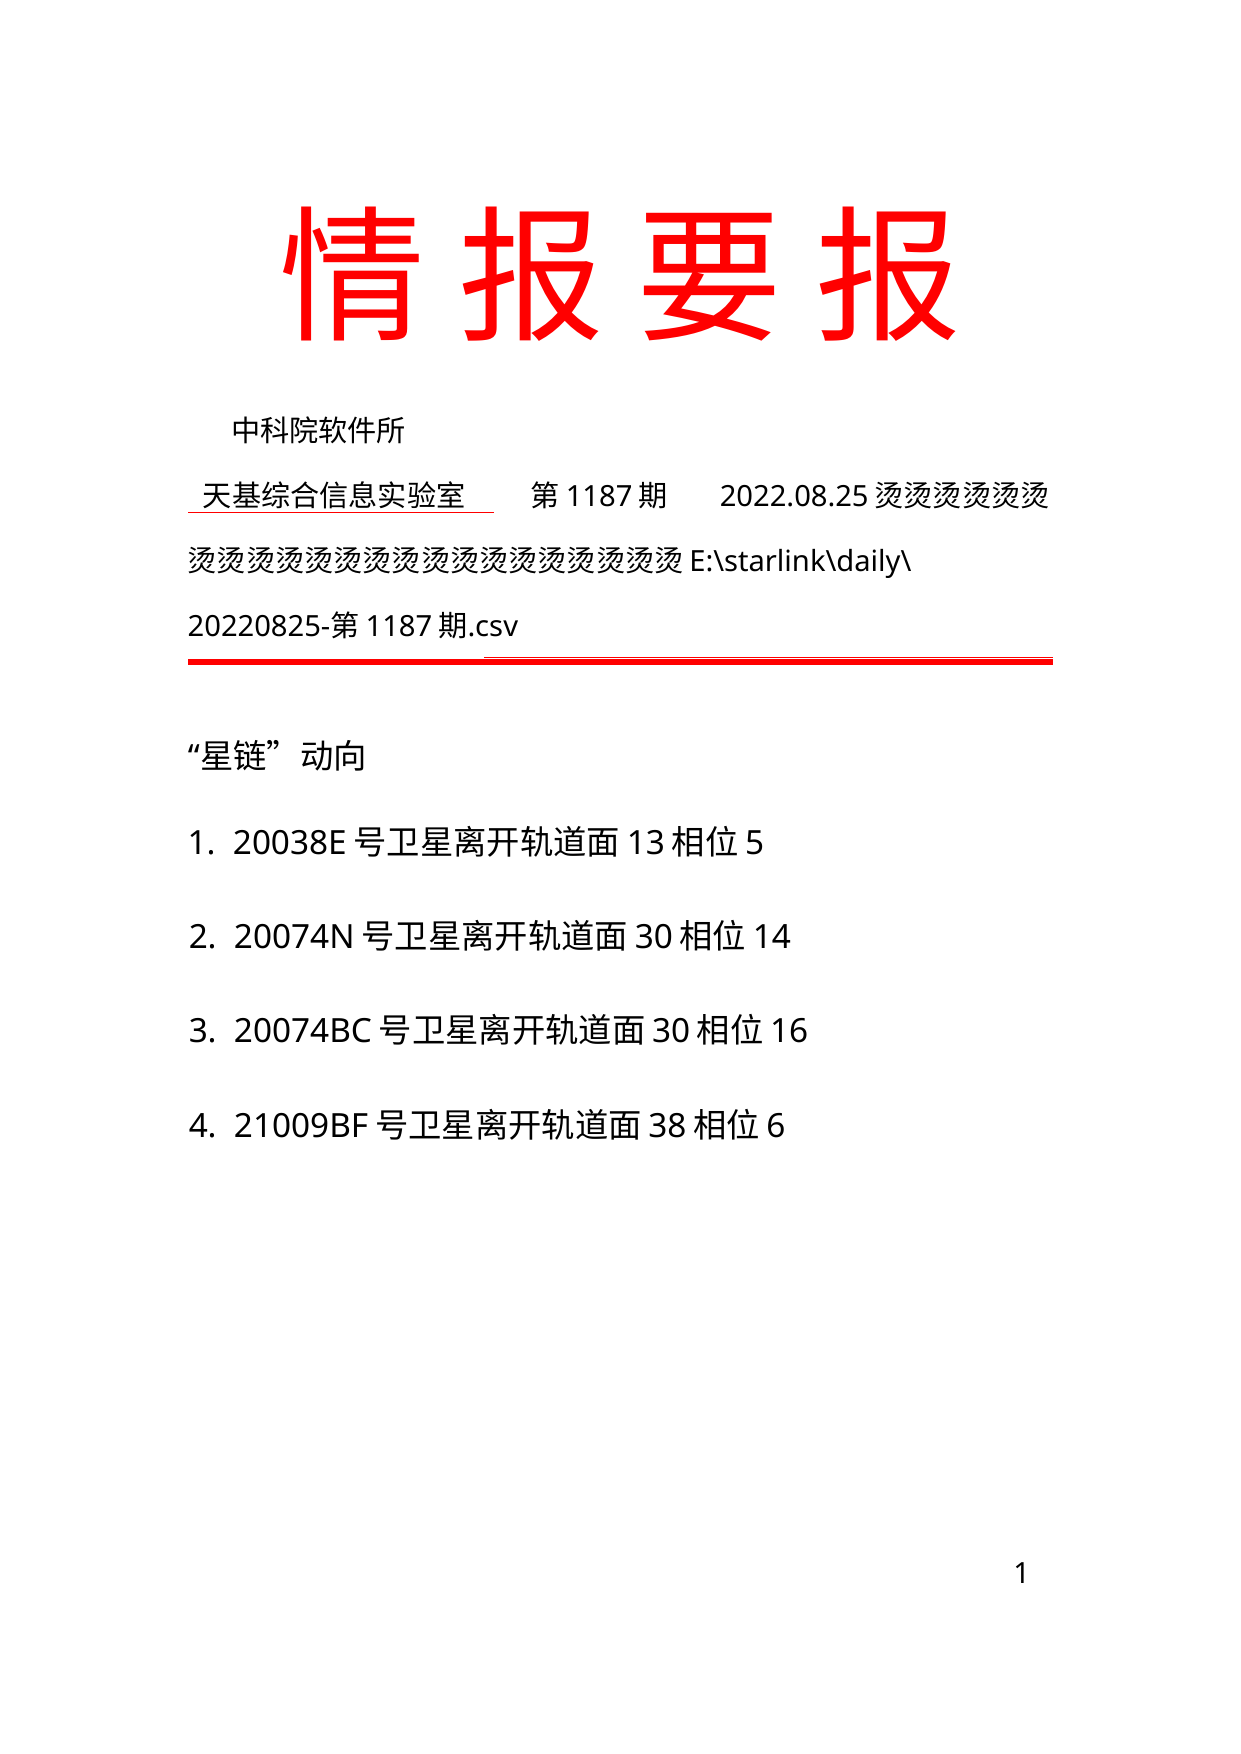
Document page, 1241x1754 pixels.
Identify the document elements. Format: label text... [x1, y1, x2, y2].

text 中科院软件所 [187, 397, 1053, 462]
text 1. 20038E号卫星离开轨道面13相位5 2. 20074N号卫星离开轨道面30相位14 3. 20074BC号卫星离开轨道面30相位16 4. 21009BF号卫星离开轨道面38相位6 [187, 808, 1029, 1249]
text 天基综合信息实验室 第1187期 2022.08.25烫烫烫烫烫烫烫烫烫烫烫烫烫烫烫烫烫烫烫烫烫烫烫E:\starlink\daily\20220825-第1187期.csv [187, 462, 1053, 722]
subtitle “星链”动向 [188, 722, 1029, 787]
text 情 报 要 报 [187, 152, 1053, 380]
